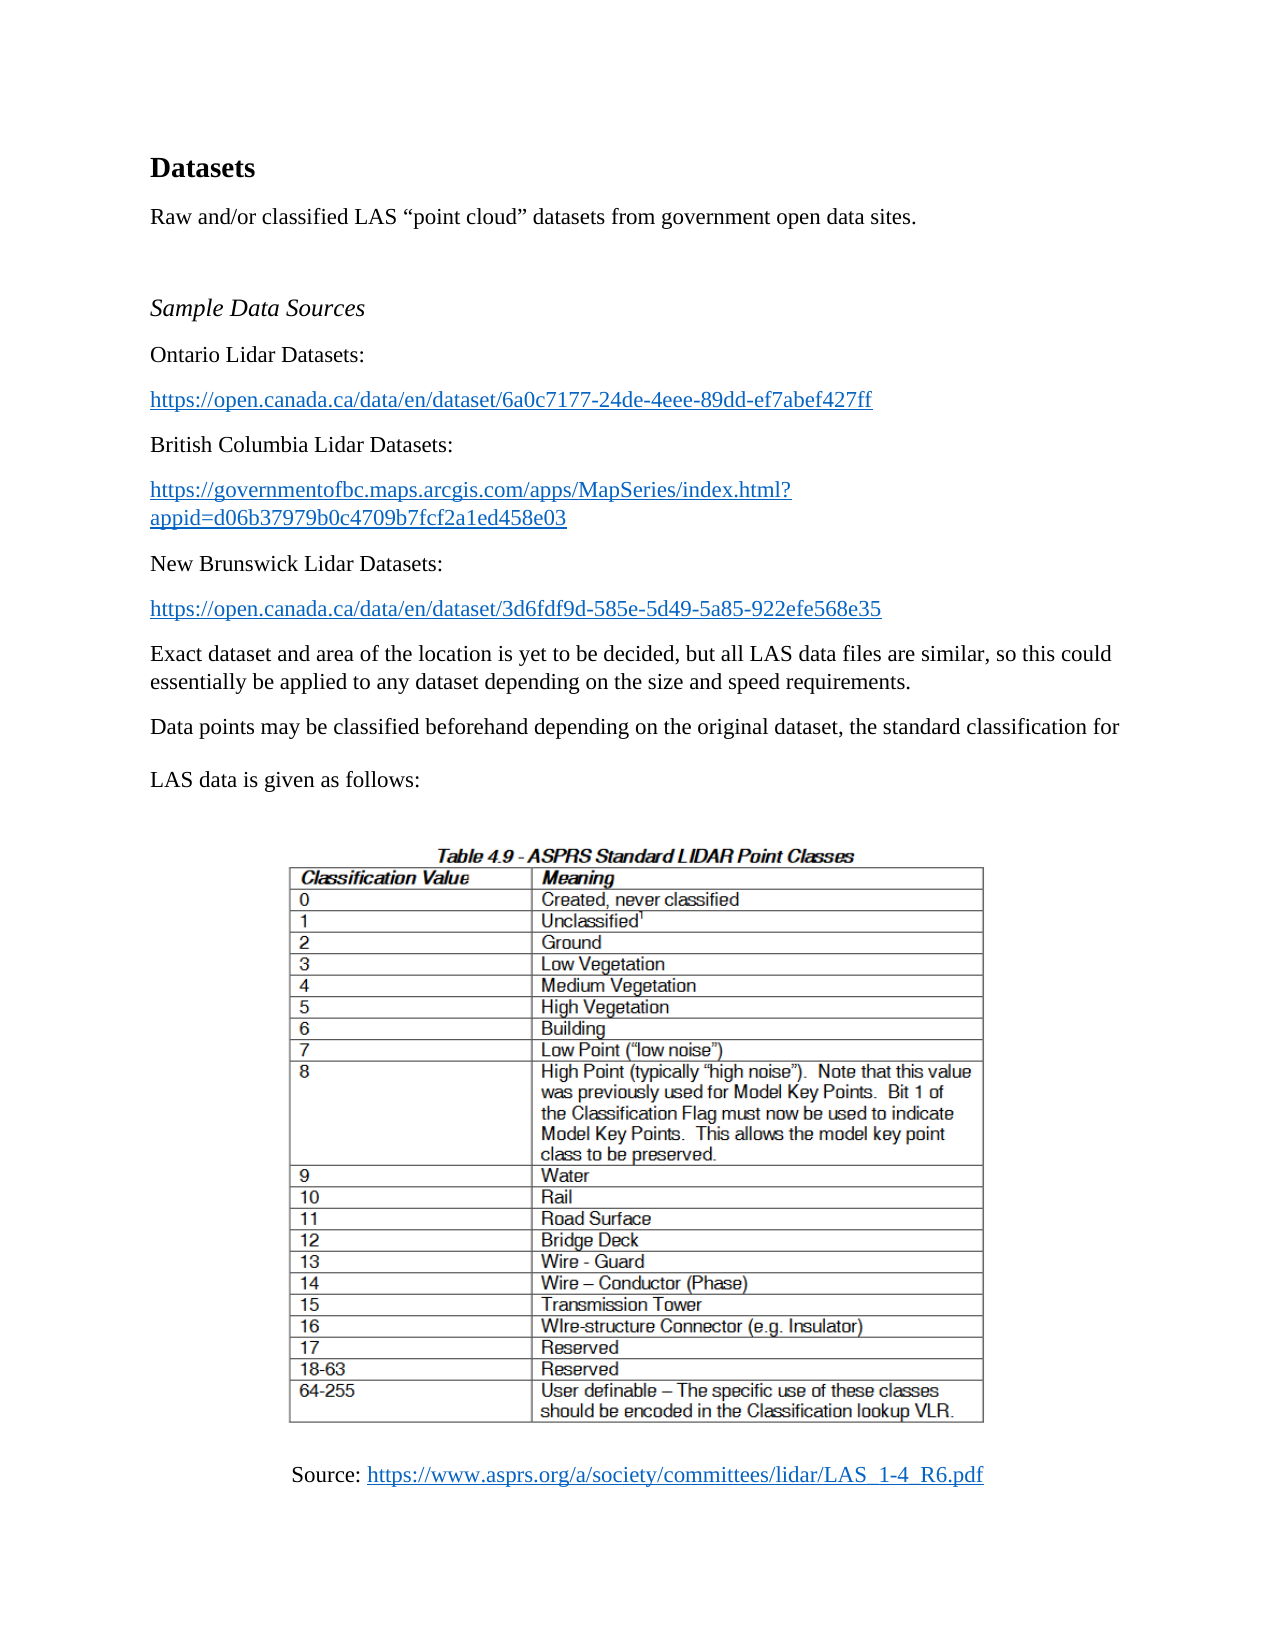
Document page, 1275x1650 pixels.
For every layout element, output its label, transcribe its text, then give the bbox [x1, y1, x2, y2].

text https://open.canada.ca/data/en/dataset/6a0c7177-24de-4eee-89dd-ef7abef427ff [150, 386, 1125, 412]
text British Columbia Lidar Datasets: [150, 431, 1125, 457]
text Datasets [150, 150, 1125, 183]
text Data points may be classified beforehand depending on the original dataset, the standard classification for LAS data is given as follows: [150, 713, 1125, 792]
text Ontario Lidar Datasets: [150, 341, 1125, 367]
text Raw and/or classified LAS “point cloud” datasets from government open data sites. [150, 203, 1125, 229]
text Source: https://www.asprs.org/a/society/committees/lidar/LAS_1-4_R6.pdf [150, 1461, 1125, 1487]
text https://open.canada.ca/data/en/dataset/3d6fdf9d-585e-5d49-5a85-922efe568e35 [150, 595, 1125, 621]
text Sample Data Sources [150, 293, 1125, 322]
text https://governmentofbc.maps.arcgis.com/apps/MapSeries/index.html?appid=d06b37979b0c4709b7fcf2a1ed458e03 [150, 476, 1125, 531]
text Exact dataset and area of the location is yet to be decided, but all LAS data files are similar, so this could essentially be applied to any dataset depending on the size and speed requirements. [150, 640, 1125, 694]
text New Brunswick Lidar Datasets: [150, 549, 1125, 576]
picture [277, 835, 998, 1442]
